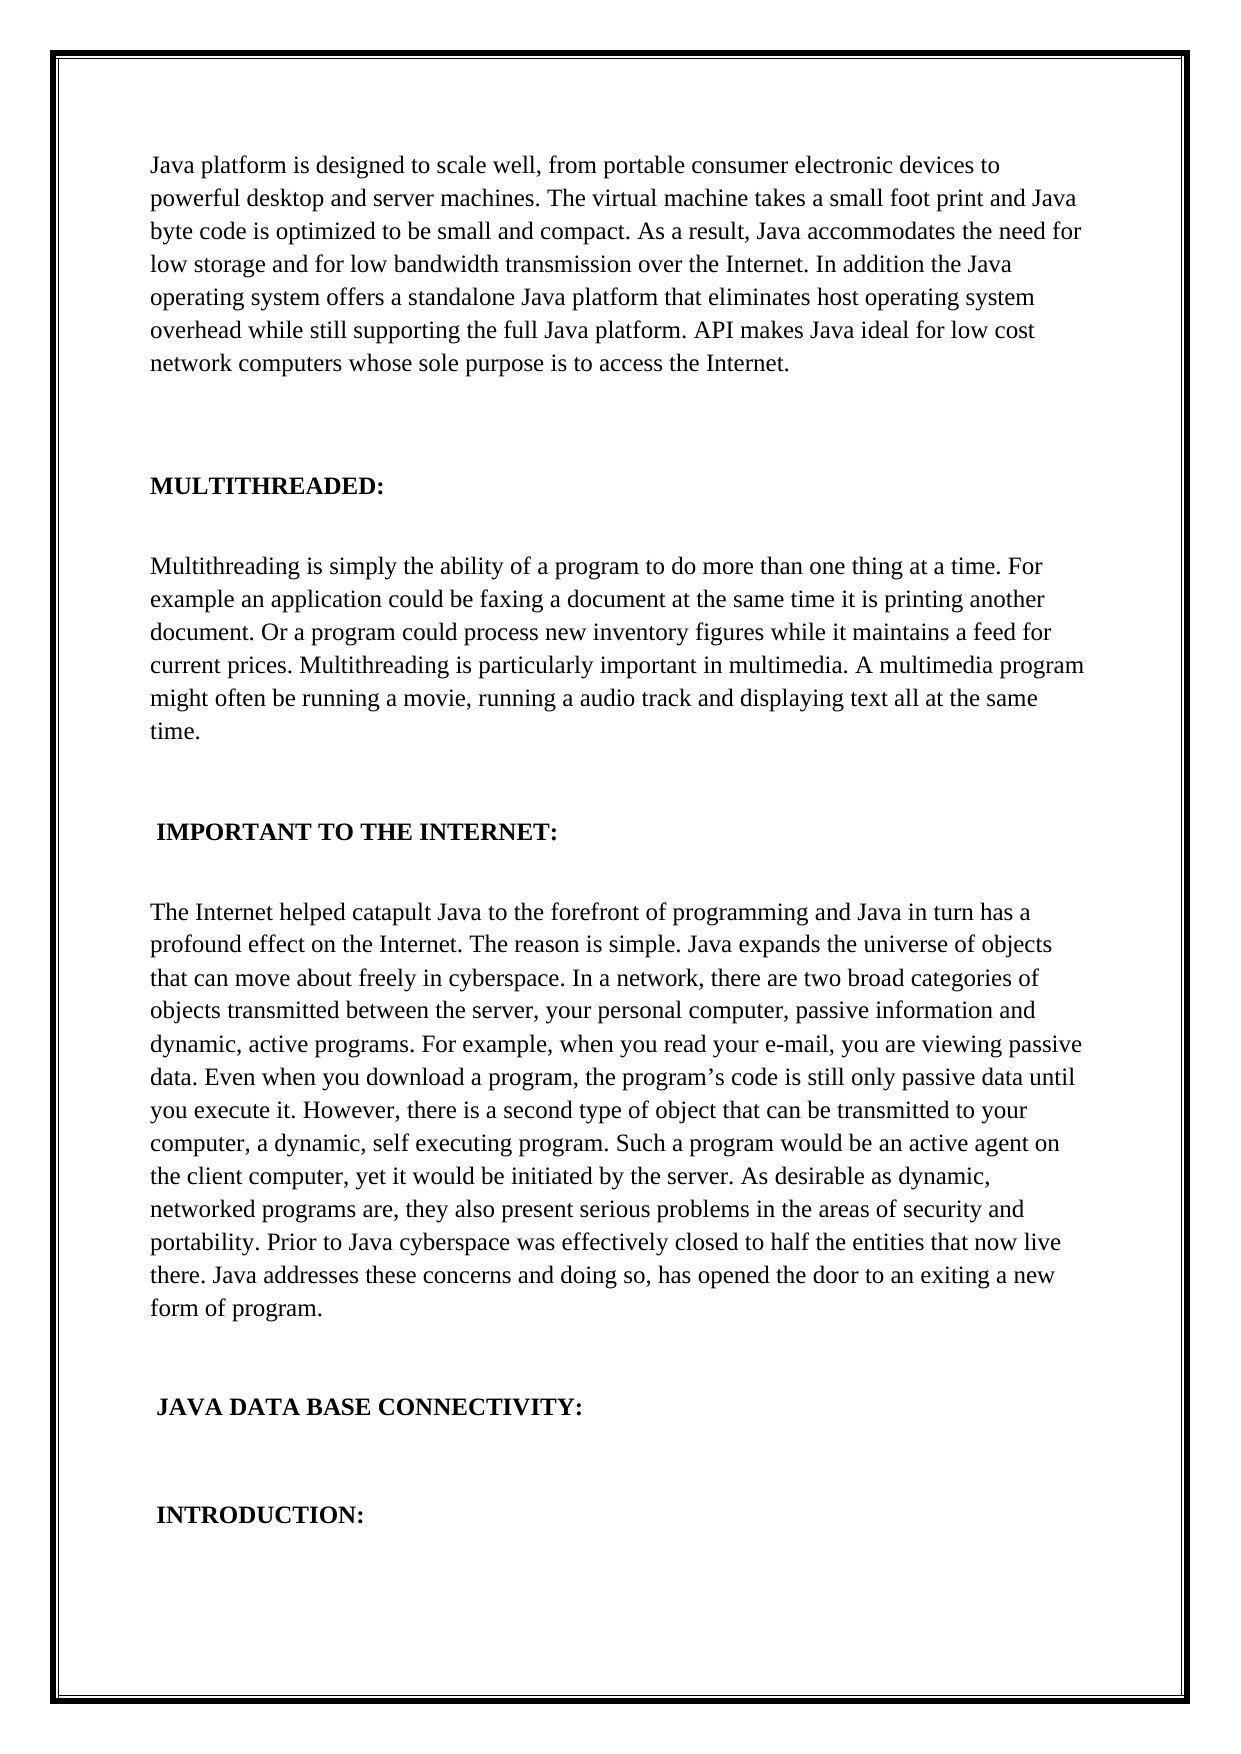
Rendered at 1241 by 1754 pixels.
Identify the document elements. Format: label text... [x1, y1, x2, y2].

text Java platform is designed to scale well, from portable consumer electronic devices to powerful desktop and server machines. The virtual machine takes a small foot print and Java byte code is optimized to be small and compact. As a result, Java accommodates the need for low storage and for low bandwidth transmission over the Internet. In addition the Java operating system offers a standalone Java platform that eliminates host operating system overhead while still supporting the full Java platform. API makes Java ideal for low cost network computers whose sole purpose is to access the Internet. [150, 150, 1090, 377]
text Multithreading is simply the ability of a program to do more than one thing at a time. For example an application could be faxing a document at the same time it is printing another document. Or a program could process new inventory figures while it maintains a feed for current prices. Multithreading is particularly important in multimedia. A multimedia program might often be running a movie, running a audio track and displaying text all at the same time. [150, 551, 1090, 745]
subtitle IMPORTANT TO THE INTERNET: [150, 822, 1090, 845]
text INTRODUCTION: [150, 1500, 1090, 1529]
text JAVA DATA BASE CONNECTIVITY: [150, 1392, 1090, 1421]
subtitle MULTITHREADED: [150, 476, 1090, 499]
text The Internet helped catapult Java to the forefront of programming and Java in turn has a profound effect on the Internet. The reason is simple. Java expands the universe of objects that can move about freely in cyberspace. In a network, there are two broad categories of objects transmitted between the server, your personal computer, passive information and dynamic, active programs. For example, when you read your e-mail, you are viewing passive data. Even when you download a program, the program’s code is still only passive data until you execute it. However, there is a second type of object that can be transmitted to your computer, a dynamic, self executing program. Such a program would be an active agent on the client computer, yet it would be initiated by the server. As desirable as dynamic, networked programs are, they also present serious problems in the areas of security and portability. Prior to Java cyberspace was effectively closed to half the entities that now live there. Java addresses these concerns and doing so, has opened the door to an exiting a new form of program. [150, 897, 1090, 1322]
